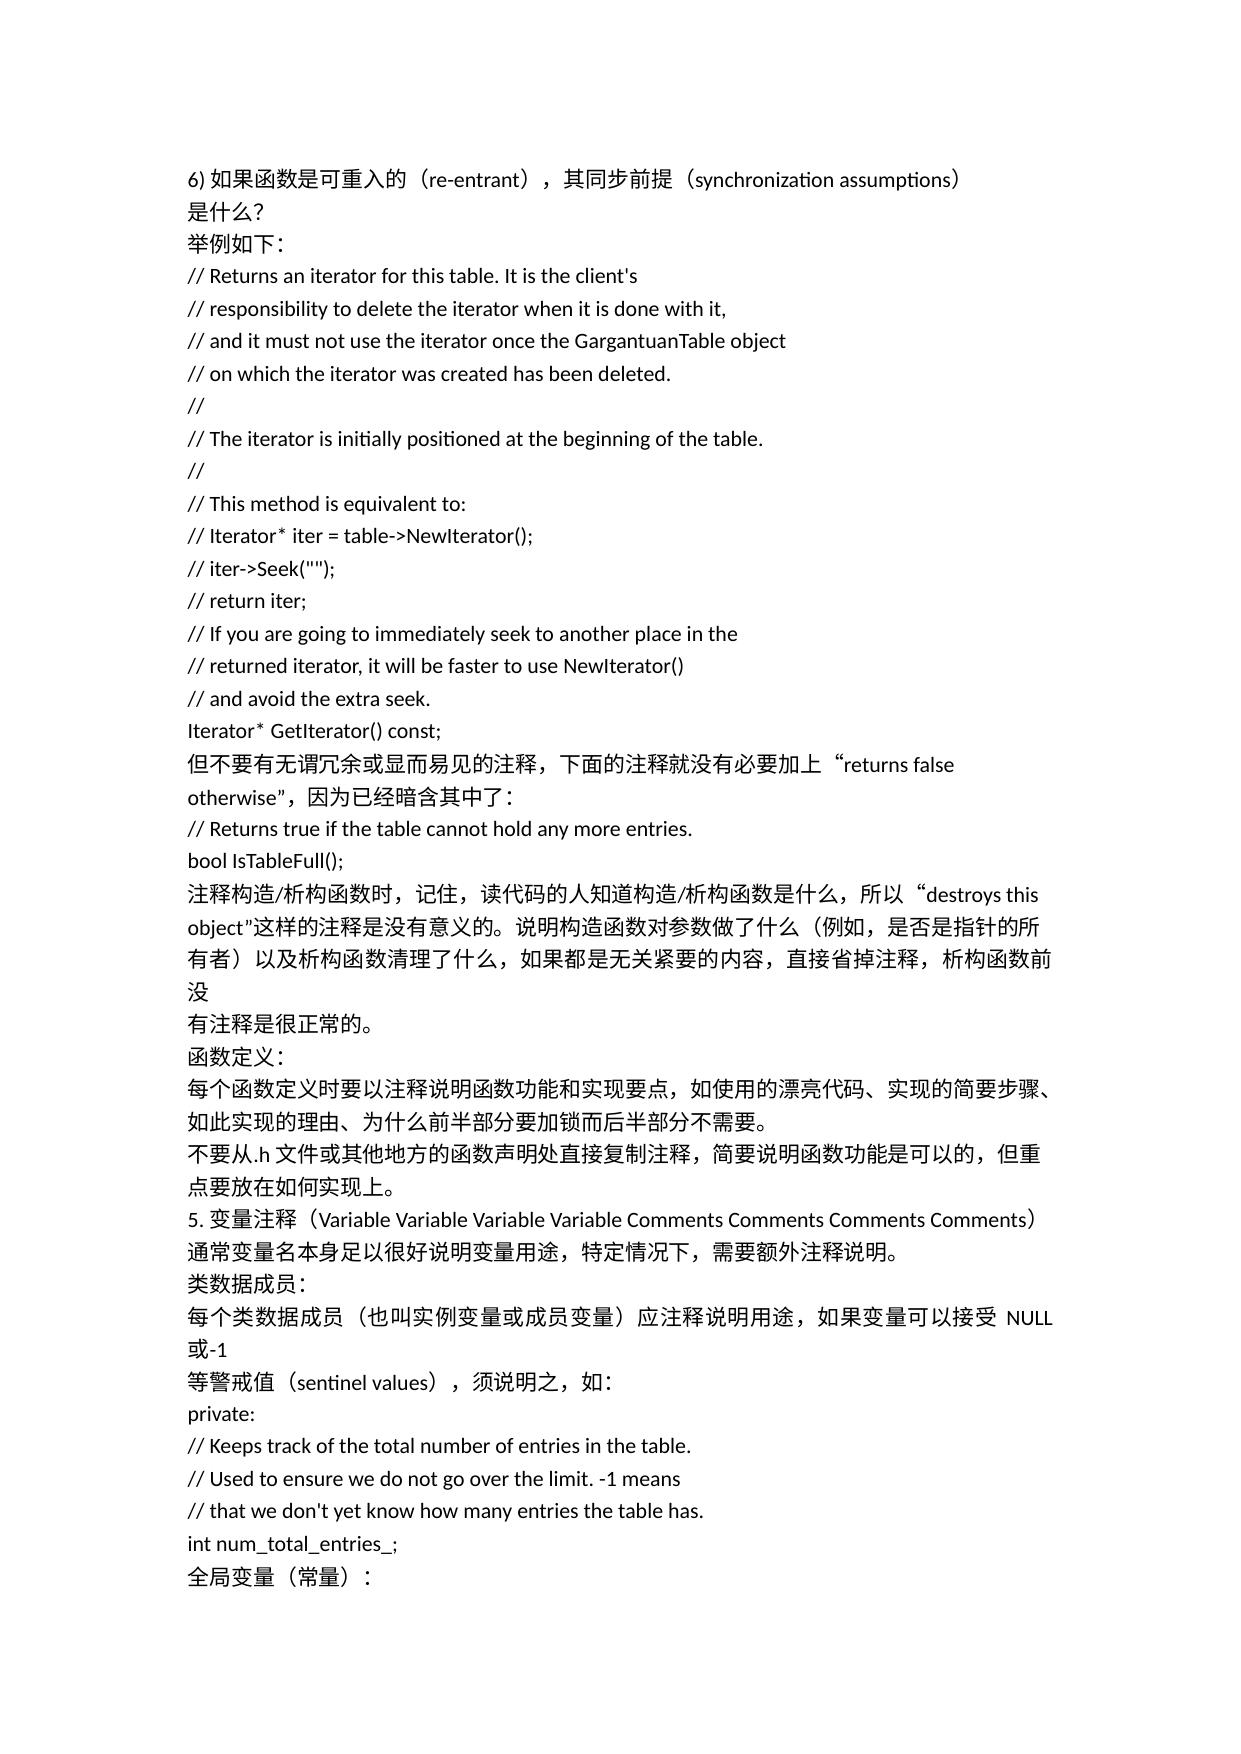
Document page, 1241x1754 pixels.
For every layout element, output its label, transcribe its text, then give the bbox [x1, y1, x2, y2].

text // on which the iterator was created has been deleted. [187, 357, 1053, 389]
text // Keeps track of the total number of entries in the table. [187, 1429, 1053, 1462]
text otherwise”，因为已经暗含其中了： [187, 779, 1053, 812]
text // return iter; [187, 584, 1053, 617]
text object”这样的注释是没有意义的。说明构造函数对参数做了什么（例如，是否是指针的所 [187, 909, 1053, 942]
text // iter->Seek(""); [187, 552, 1053, 584]
text private: [187, 1397, 1053, 1429]
text Iterator* GetIterator() const; [187, 714, 1053, 747]
text 但不要有无谓冗余或显而易见的注释，下面的注释就没有必要加上“returns false [187, 747, 1053, 779]
text 每个类数据成员（也叫实例变量或成员变量）应注释说明用途，如果变量可以接受 NULL 或-1 [187, 1299, 1053, 1364]
text // Returns an iterator for this table. It is the client's [187, 259, 1053, 292]
text int num_total_entries_; [187, 1527, 1053, 1559]
text 等警戒值（sentinel values），须说明之，如： [187, 1364, 1053, 1397]
text 有注释是很正常的。 [187, 1007, 1053, 1039]
text // and avoid the extra seek. [187, 682, 1053, 714]
text // that we don't yet know how many entries the table has. [187, 1494, 1053, 1527]
text 类数据成员： [187, 1267, 1053, 1299]
text 通常变量名本身足以很好说明变量用途，特定情况下，需要额外注释说明。 [187, 1234, 1053, 1267]
text // Used to ensure we do not go over the limit. -1 means [187, 1462, 1053, 1494]
text 有者）以及析构函数清理了什么，如果都是无关紧要的内容，直接省掉注释，析构函数前没 [187, 942, 1053, 1007]
text 不要从.h 文件或其他地方的函数声明处直接复制注释，简要说明函数功能是可以的，但重 [187, 1137, 1053, 1169]
text // Returns true if the table cannot hold any more entries. [187, 812, 1053, 844]
text // returned iterator, it will be faster to use NewIterator() [187, 649, 1053, 682]
text 函数定义： [187, 1039, 1053, 1072]
text 注释构造/析构函数时，记住，读代码的人知道构造/析构函数是什么，所以“destroys this [187, 877, 1053, 909]
text 每个函数定义时要以注释说明函数功能和实现要点，如使用的漂亮代码、实现的简要步骤、 [187, 1072, 1053, 1104]
text // [187, 389, 1053, 422]
text 5. 变量注释（Variable Variable Variable Variable Comments Comments Comments Comments） [187, 1202, 1053, 1234]
text 如此实现的理由、为什么前半部分要加锁而后半部分不需要。 [187, 1104, 1053, 1137]
text // This method is equivalent to: [187, 487, 1053, 519]
text // The iterator is initially positioned at the beginning of the table. [187, 422, 1053, 454]
text 点要放在如何实现上。 [187, 1169, 1053, 1202]
text // If you are going to immediately seek to another place in the [187, 617, 1053, 649]
text // and it must not use the iterator once the GargantuanTable object [187, 324, 1053, 357]
text 举例如下： [187, 227, 1053, 259]
text 6) 如果函数是可重入的（re-entrant），其同步前提（synchronization assumptions） [187, 162, 1053, 194]
text // Iterator* iter = table->NewIterator(); [187, 519, 1053, 552]
text // responsibility to delete the iterator when it is done with it, [187, 292, 1053, 324]
text 全局变量（常量）： [187, 1559, 1053, 1592]
text // [187, 454, 1053, 487]
text 是什么？ [187, 194, 1053, 227]
text bool IsTableFull(); [187, 844, 1053, 877]
